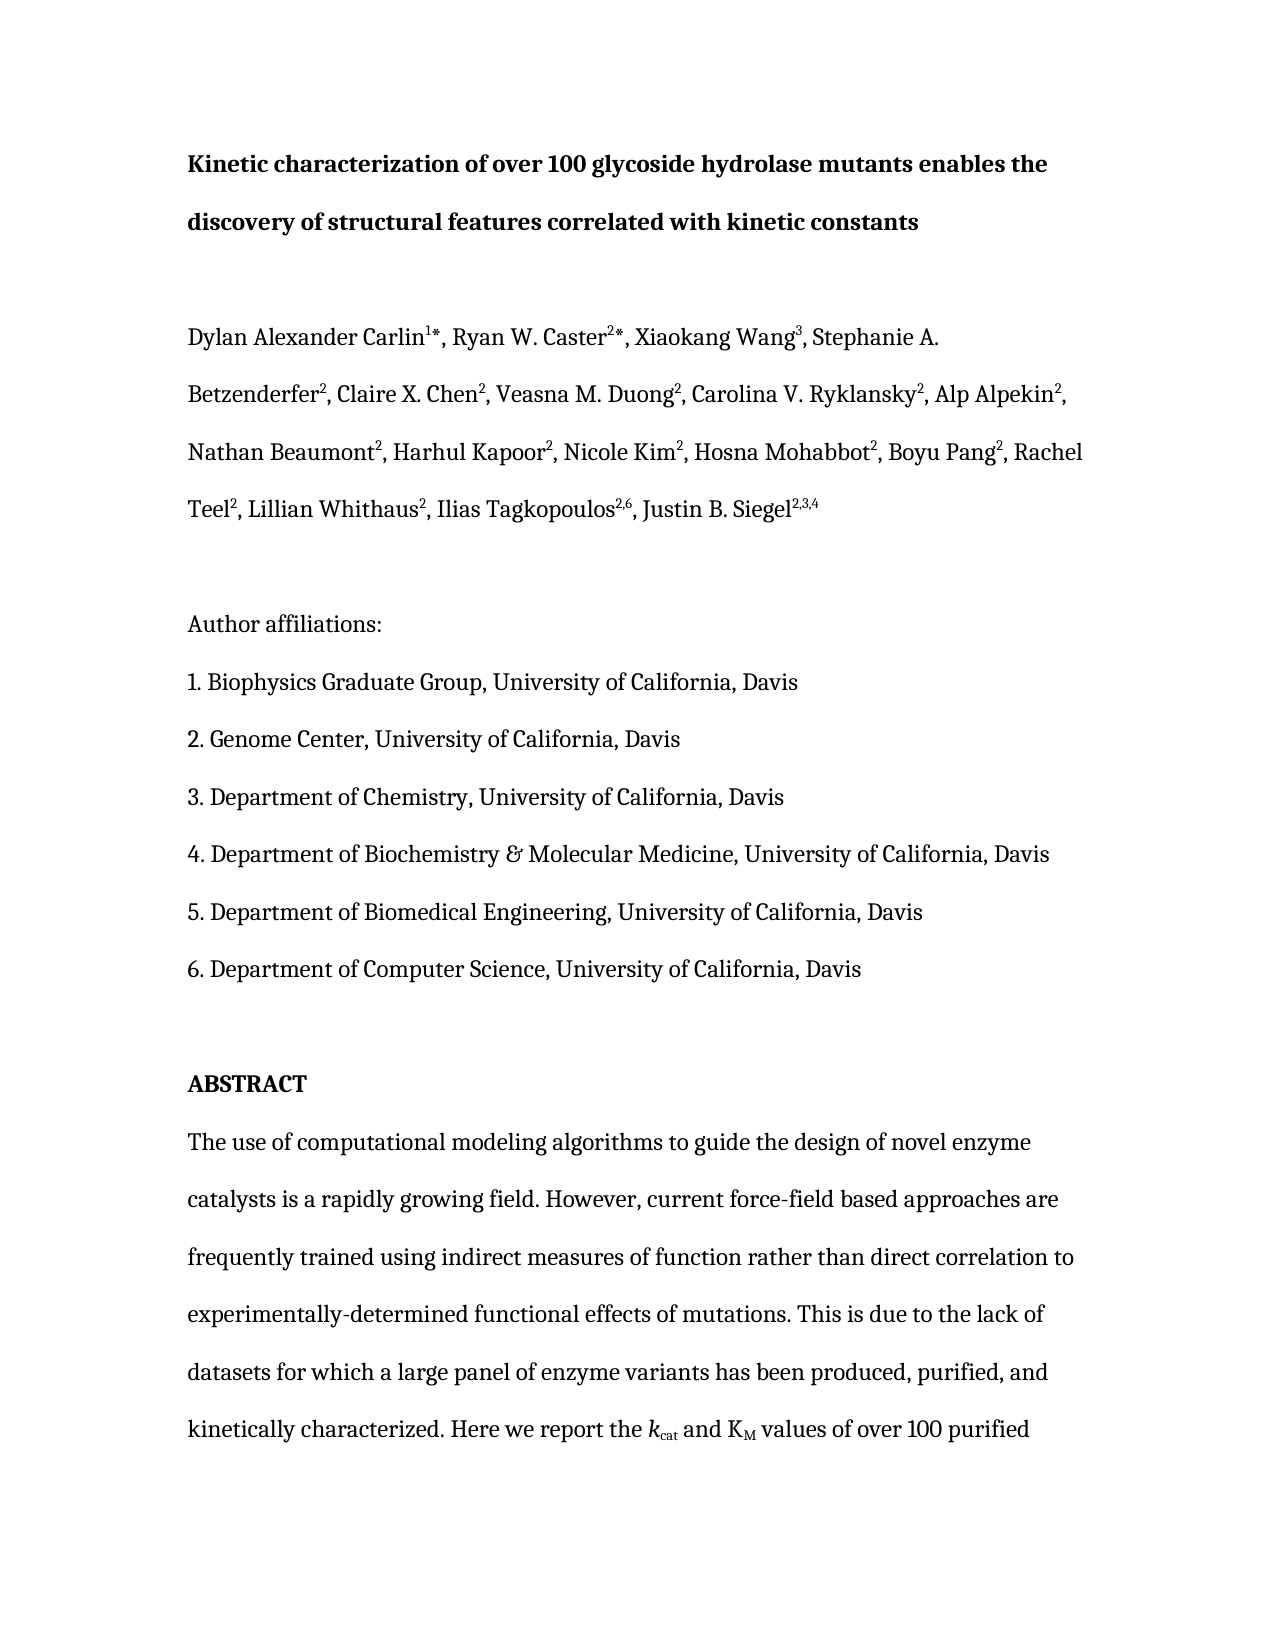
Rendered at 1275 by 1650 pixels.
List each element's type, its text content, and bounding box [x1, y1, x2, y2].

text 5. Department of Biomedical Engineering, University of California, Davis [187, 897, 1087, 926]
text 2. Genome Center, University of California, Davis [187, 725, 1087, 754]
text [187, 1127, 1087, 1444]
text ABSTRACT [187, 1070, 1087, 1099]
text Kinetic characterization of over 100 glycoside hydrolase mutants enables the discovery of structural features correlated with kinetic constants [187, 150, 1087, 236]
text 3. Department of Chemistry, University of California, Davis [187, 782, 1087, 811]
text Dylan Alexander Carlin1*, Ryan W. Caster2*, Xiaokang Wang3, Stephanie A. Betzenderfer2, Claire X. Chen2, Veasna M. Duong2, Carolina V. Ryklansky2, Alp Alpekin2, Nathan Beaumont2, Harhul Kapoor2, Nicole Kim2, Hosna Mohabbot2, Boyu Pang2, Rachel Teel2, Lillian Whithaus2, Ilias Tagkopoulos2,6, Justin B. Siegel2,3,4 [187, 322, 1087, 524]
text 6. Department of Computer Science, University of California, Davis [187, 955, 1087, 984]
text Author affiliations: [187, 610, 1087, 639]
text 1. Biophysics Graduate Group, University of California, Davis [187, 667, 1087, 696]
text 4. Department of Biochemistry & Molecular Medicine, University of California, Davis [187, 840, 1087, 869]
